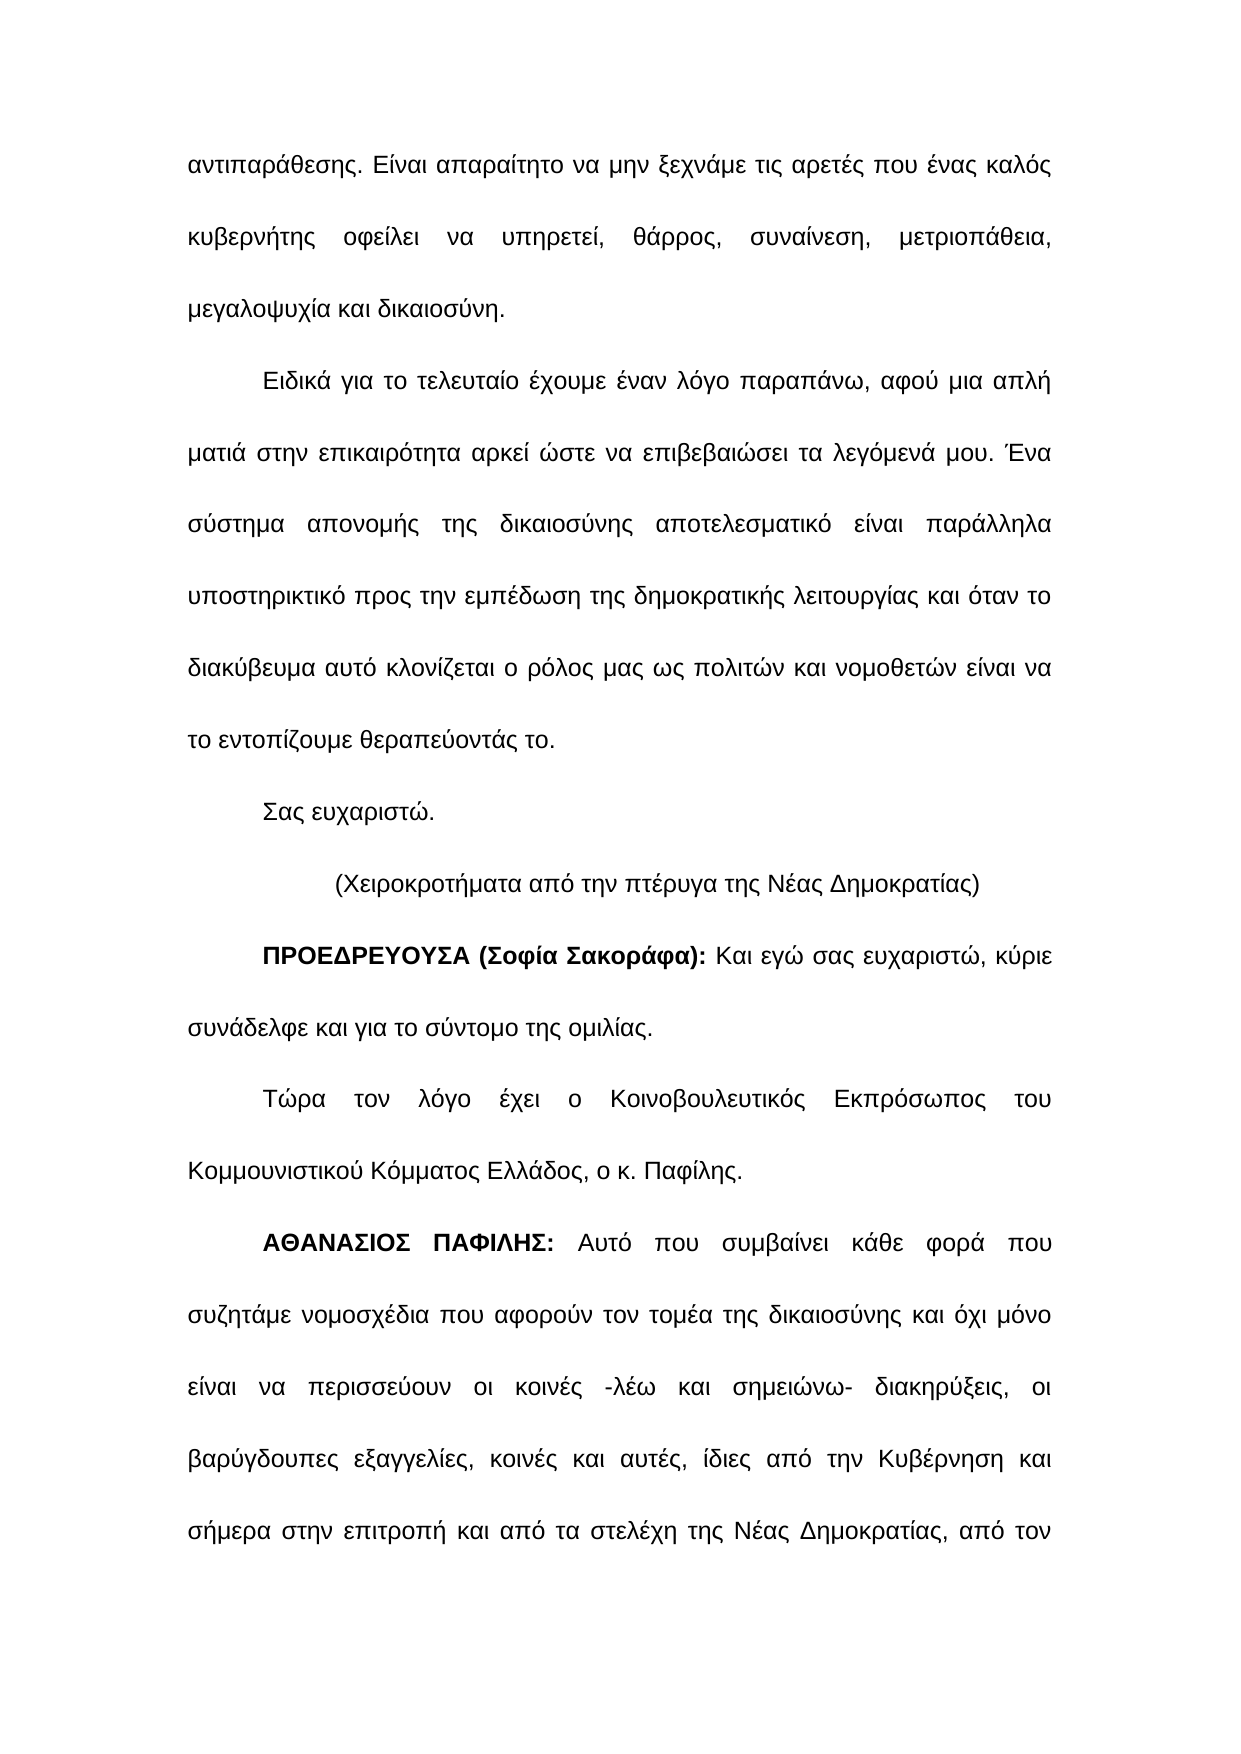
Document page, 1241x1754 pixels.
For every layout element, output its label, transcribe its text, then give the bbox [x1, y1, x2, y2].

text Σας ευχαριστώ. [187, 797, 1053, 826]
text Ειδικά για το τελευταίο έχουμε έναν λόγο παραπάνω, αφού μια απλή ματιά στην επικαιρότητα αρκεί ώστε να επιβεβαιώσει τα λεγόμενά μου. Ένα σύστημα απονομής της δικαιοσύνης αποτελεσματικό είναι παράλληλα υποστηρικτικό προς την εμπέδωση της δημοκρατικής λειτουργίας και όταν το διακύβευμα αυτό κλονίζεται ο ρόλος μας ως πολιτών και νομοθετών είναι να το εντοπίζουμε θεραπεύοντάς το. [187, 366, 1053, 754]
text Τώρα τον λόγο έχει ο Κοινοβουλευτικός Εκπρόσωπος του Κομμουνιστικού Κόμματος Ελλάδος, ο κ. Παφίλης. [187, 1084, 1053, 1185]
text (Χειροκροτήματα από την πτέρυγα της Νέας Δημοκρατίας) [187, 869, 1053, 897]
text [187, 1228, 1053, 1544]
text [187, 150, 1053, 322]
text ΠΡΟΕΔΡΕΥΟΥΣΑ (Σοφία Σακοράφα): Και εγώ σας ευχαριστώ, κύριε συνάδελφε και για το σύντομο της ομιλίας. [187, 941, 1053, 1041]
